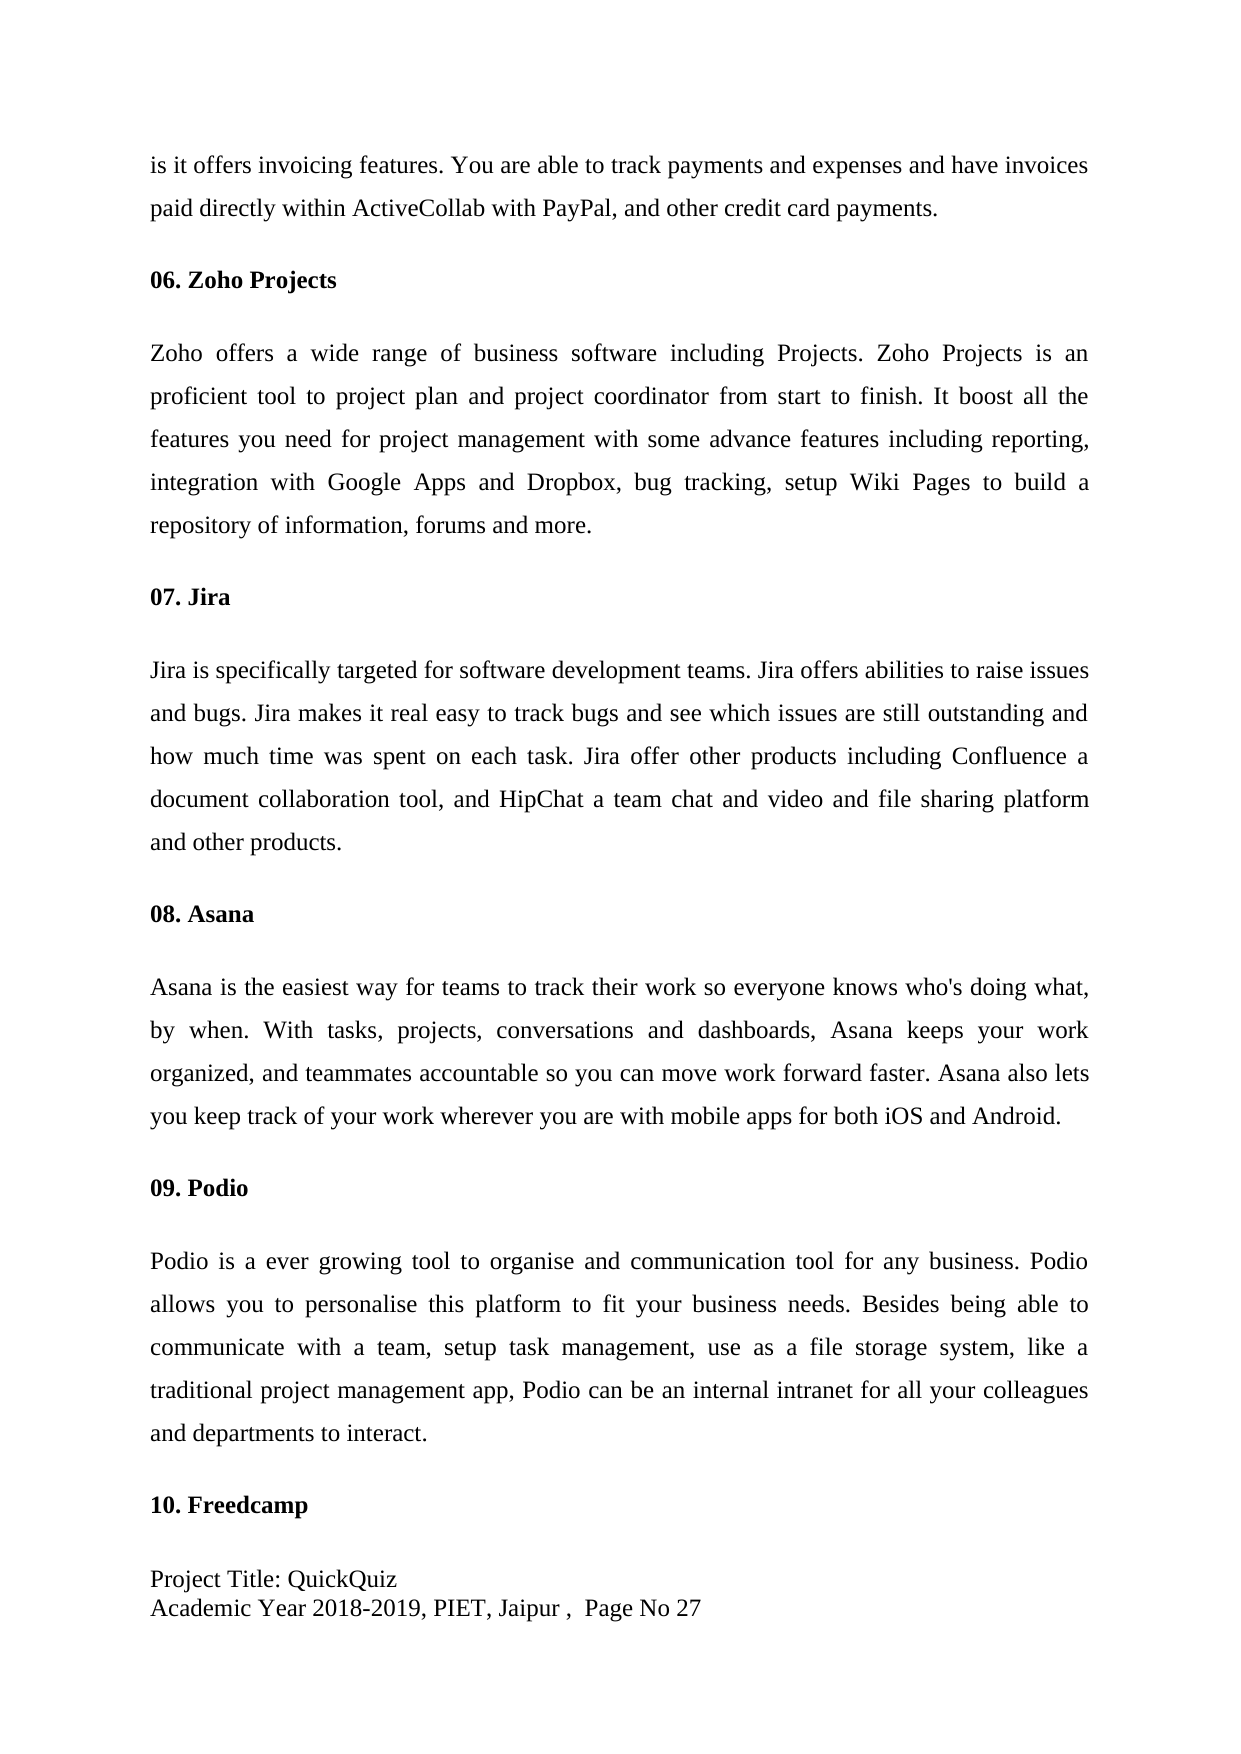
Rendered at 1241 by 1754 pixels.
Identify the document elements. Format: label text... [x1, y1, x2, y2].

subtitle 06. Zoho Projects [150, 265, 1090, 294]
subtitle 07. Jira [150, 582, 1090, 611]
subtitle 09. Podio [150, 1173, 1090, 1202]
text Podio is a ever growing tool to organise and communication tool for any business. Podio allows you to personalise this platform to fit your business needs. Besides being able to communicate with a team, setup task management, use as a file storage system, like a traditional project management app, Podio can be an internal intranet for all your colleagues and departments to interact. [150, 1246, 1090, 1447]
subtitle 10. Freedcamp [150, 1491, 1090, 1519]
text Asana is the easiest way for teams to track their work so everyone knows who's doing what, by when. With tasks, projects, conversations and dashboards, Asana keeps your work organized, and teammates accountable so you can move work forward faster. Asana also lets you keep track of your work wherever you are with mobile apps for both iOS and Android. [150, 972, 1090, 1130]
subtitle 08. Asana [150, 899, 1090, 928]
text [150, 150, 1090, 222]
text Jira is specifically targeted for software development teams. Jira offers abilities to raise issues and bugs. Jira makes it real easy to track bugs and see which issues are still outstanding and how much time was spent on each task. Jira offer other products including Confluence a document collaboration tool, and HipChat a team chat and video and file sharing platform and other products. [150, 655, 1090, 856]
text Zoho offers a wide range of business software including Projects. Zoho Projects is an proficient tool to project plan and project coordinator from start to finish. It boost all the features you need for project management with some advance features including reporting, integration with Google Apps and Dropbox, bug tracking, setup Wiki Pages to build a repository of information, forums and more. [150, 338, 1090, 539]
